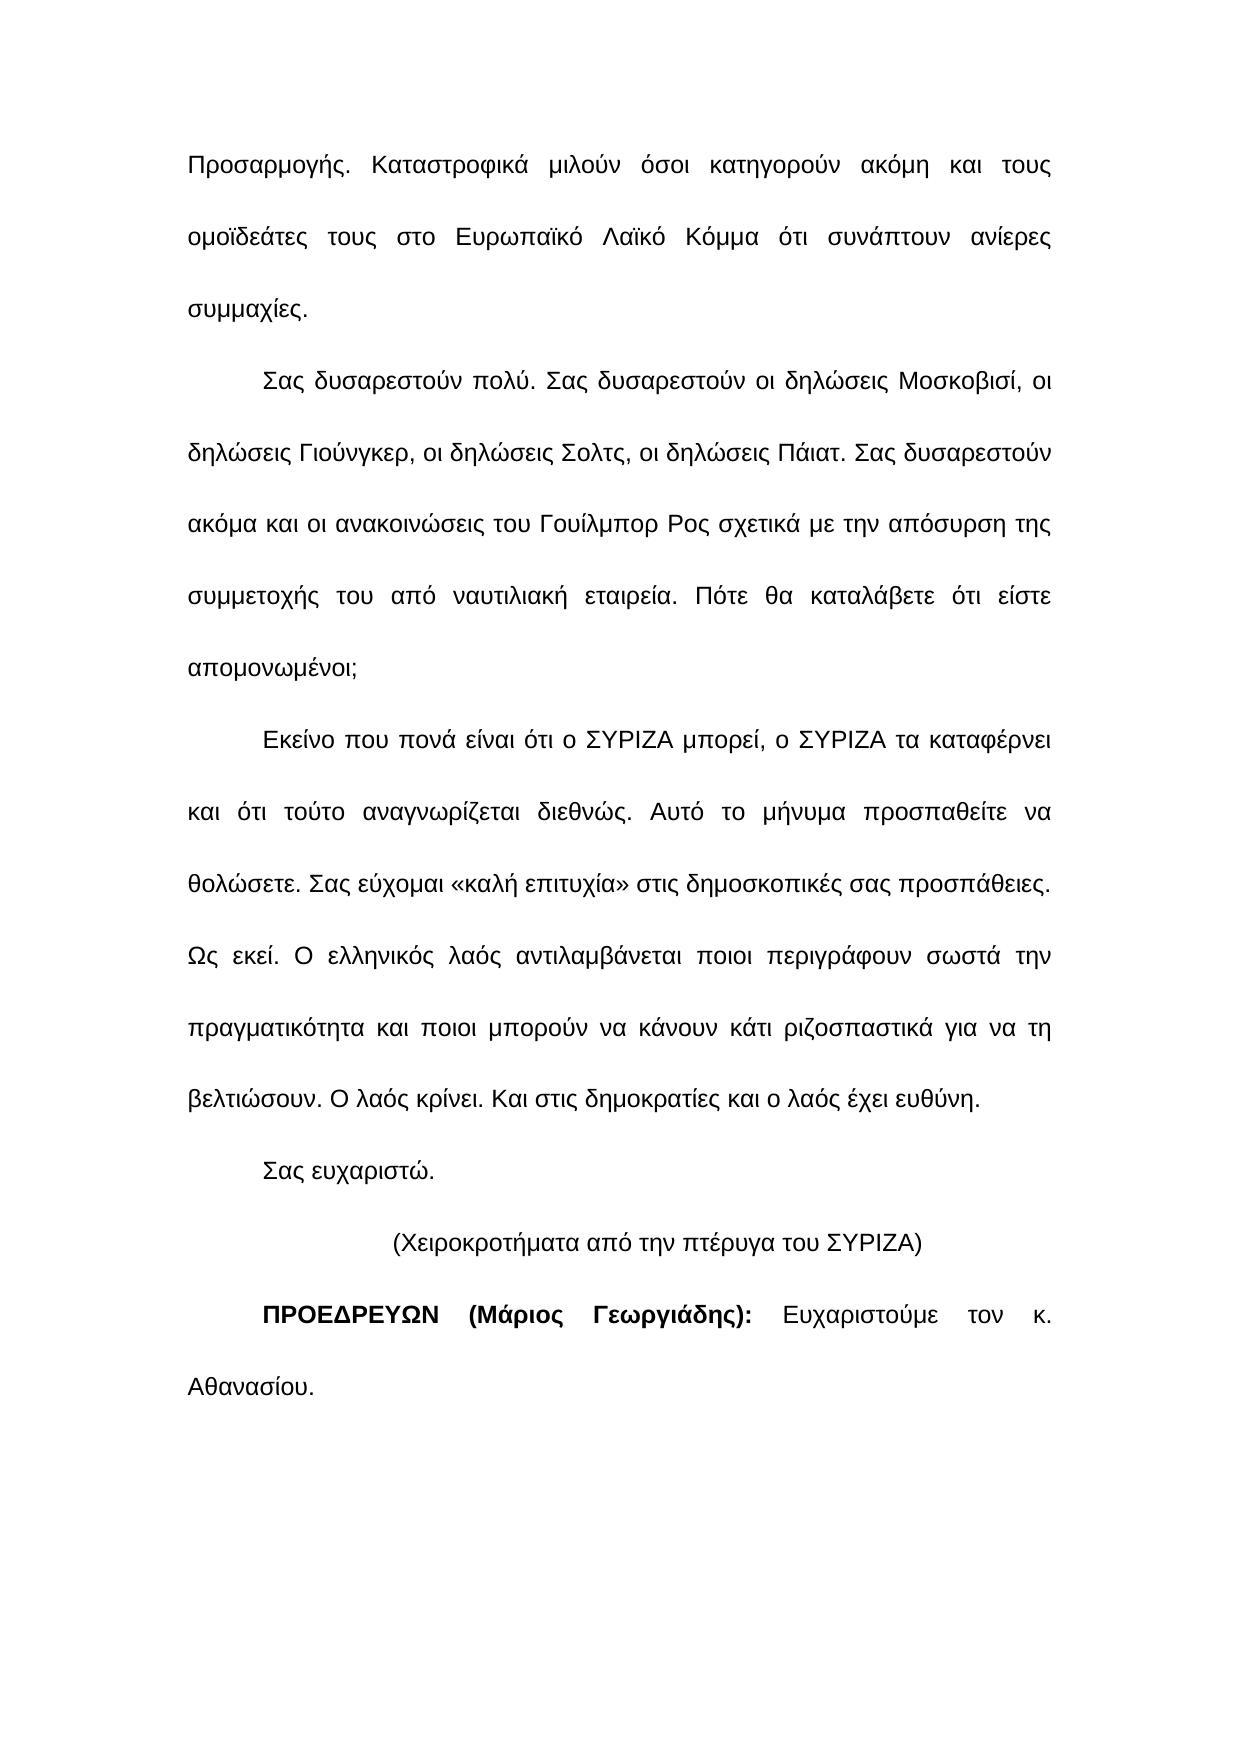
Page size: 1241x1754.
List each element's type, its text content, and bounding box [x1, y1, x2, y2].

text ΠΡΟΕΔΡΕΥΩΝ (Μάριος Γεωργιάδης): Ευχαριστούμε τον κ. Αθανασίου. [187, 1300, 1053, 1401]
text Σας ευχαριστώ. [187, 1156, 1053, 1185]
text Εκείνο που πονά είναι ότι ο ΣΥΡΙΖΑ μπορεί, ο ΣΥΡΙΖΑ τα καταφέρνει και ότι τούτο αναγνωρίζεται διεθνώς. Αυτό το μήνυμα προσπαθείτε να θολώσετε. Σας εύχομαι «καλή επιτυχία» στις δημοσκοπικές σας προσπάθειες. Ως εκεί. Ο ελληνικός λαός αντιλαμβάνεται ποιοι περιγράφουν σωστά την πραγματικότητα και ποιοι μπορούν να κάνουν κάτι ριζοσπαστικά για να τη βελτιώσουν. Ο λαός κρίνει. Και στις δημοκρατίες και ο λαός έχει ευθύνη. [187, 725, 1053, 1113]
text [187, 150, 1053, 322]
text Σας δυσαρεστούν πολύ. Σας δυσαρεστούν οι δηλώσεις Μοσκοβισί, οι δηλώσεις Γιούνγκερ, οι δηλώσεις Σολτς, οι δηλώσεις Πάιατ. Σας δυσαρεστούν ακόμα και οι ανακοινώσεις του Γουίλμπορ Ρος σχετικά με την απόσυρση της συμμετοχής του από ναυτιλιακή εταιρεία. Πότε θα καταλάβετε ότι είστε απομονωμένοι; [187, 366, 1053, 682]
text (Χειροκροτήματα από την πτέρυγα του ΣΥΡΙΖΑ) [187, 1228, 1053, 1257]
